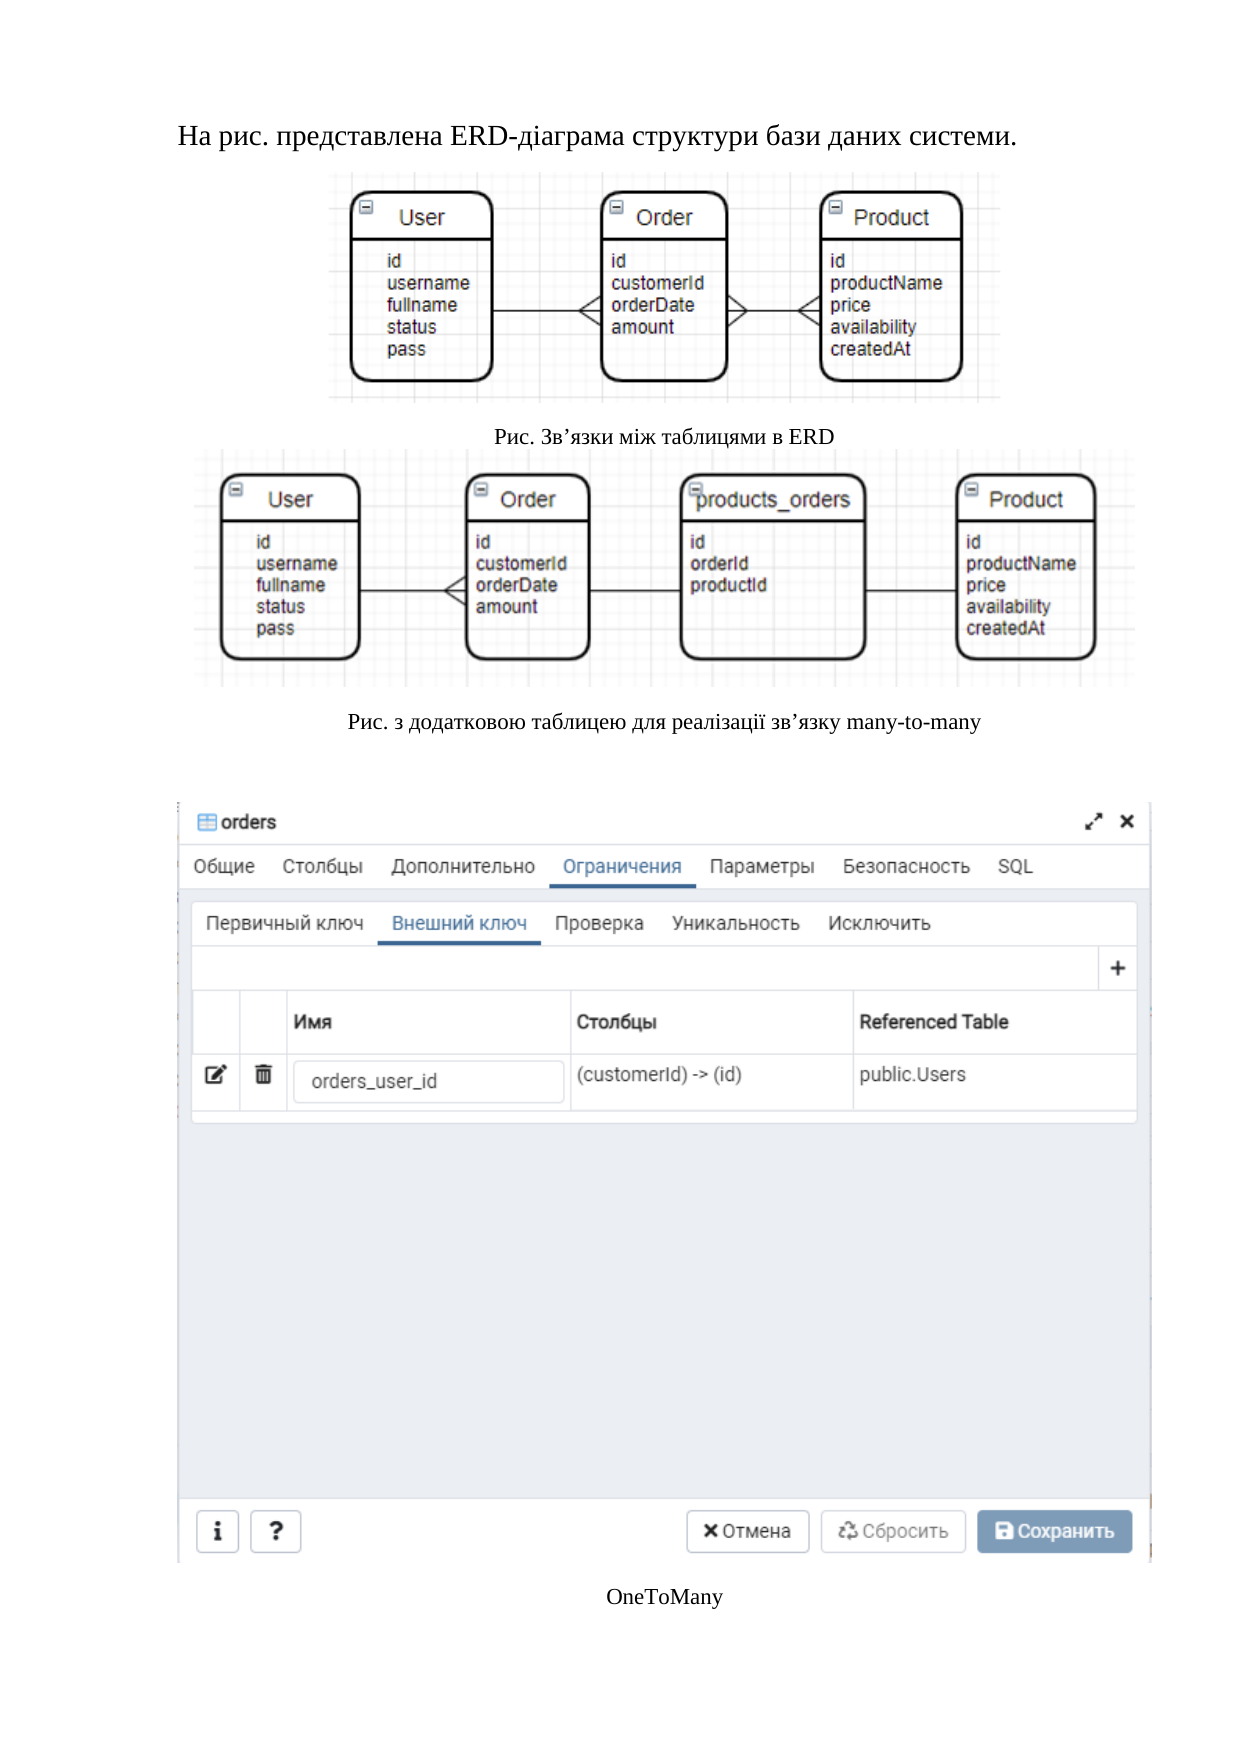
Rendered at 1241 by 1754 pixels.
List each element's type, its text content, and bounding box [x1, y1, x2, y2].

text OneToMany [177, 1583, 1152, 1610]
text На рис. представлена ERD-діаграма структури бази даних системи. [177, 118, 1152, 152]
text Рис. з додатковою таблицею для реалізації зв’язку many-to-many [177, 708, 1152, 734]
picture [177, 802, 1152, 1563]
text Рис. Зв’язки між таблицями в ERD [177, 423, 1152, 449]
picture [328, 172, 1001, 403]
picture [194, 449, 1135, 687]
